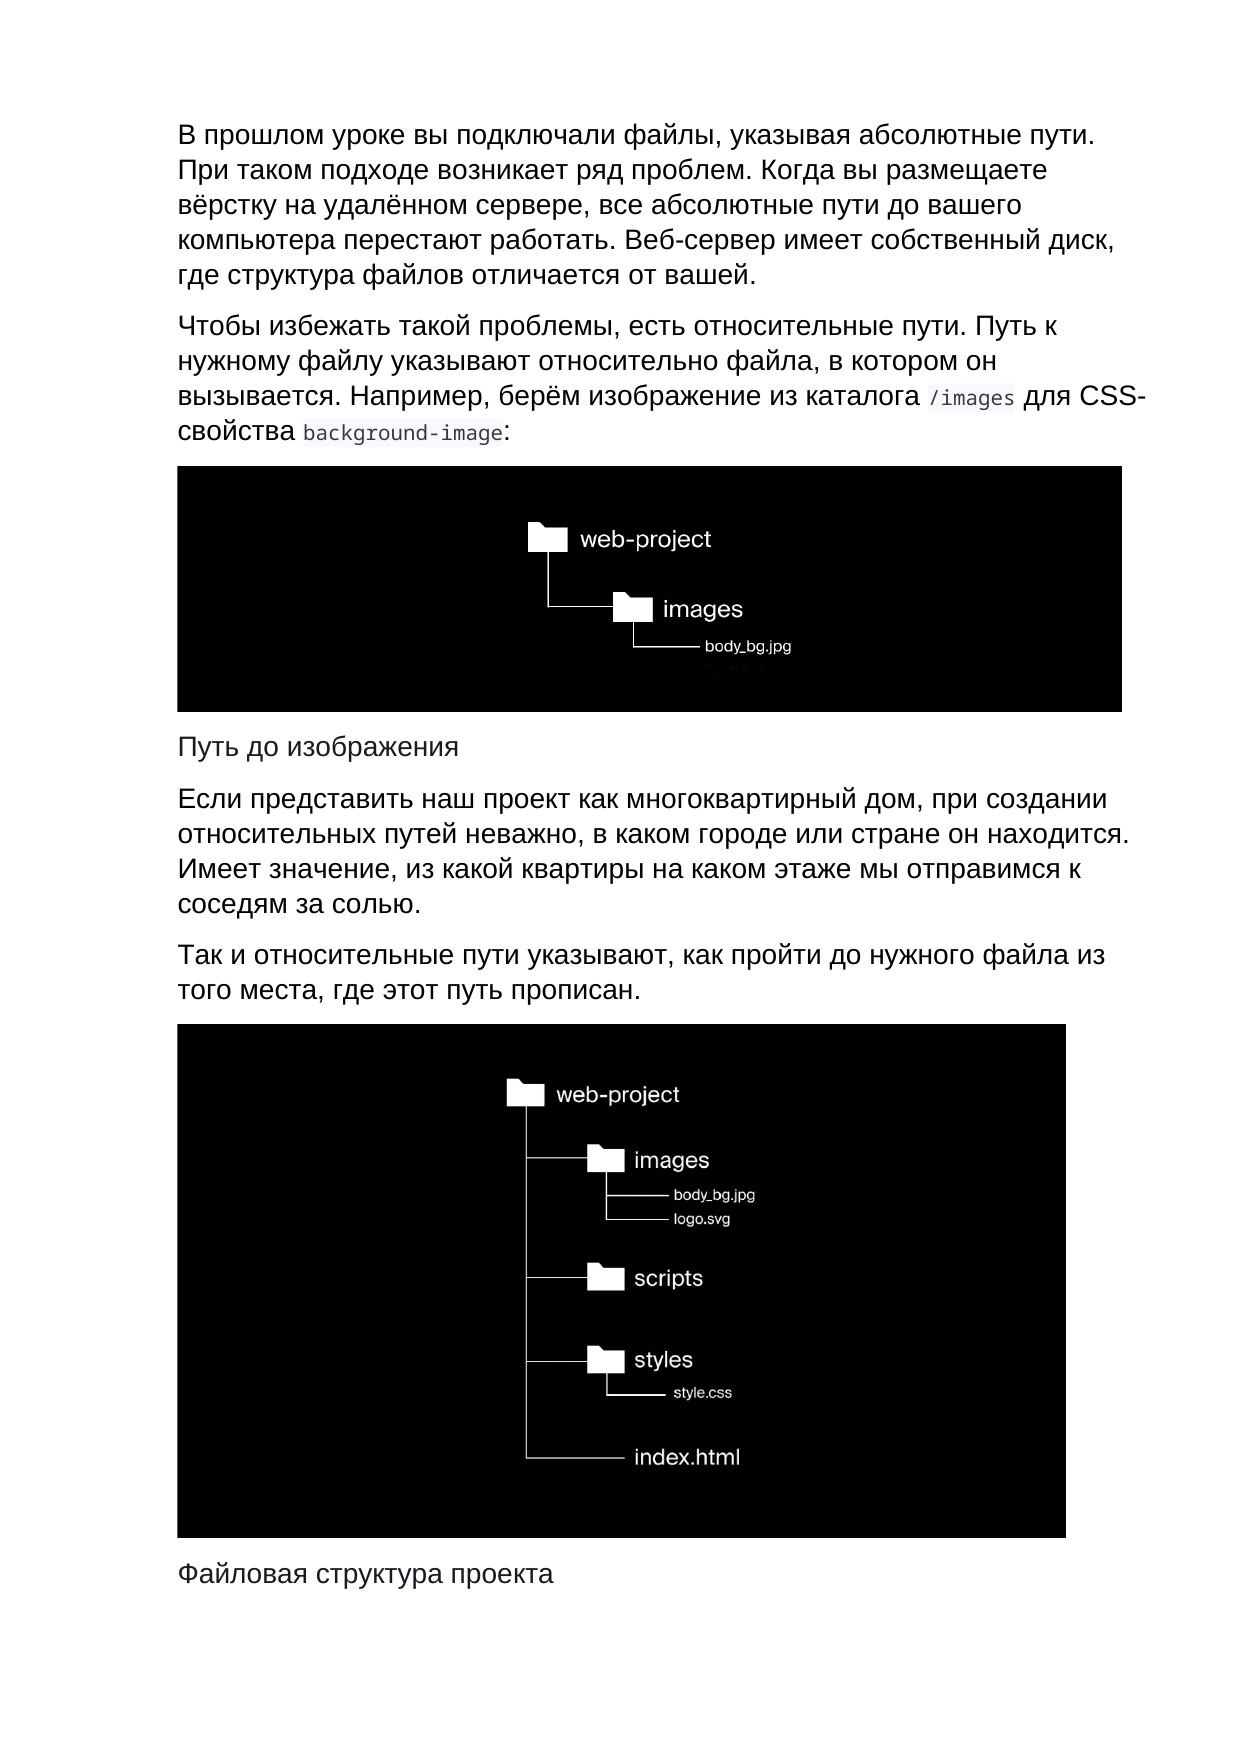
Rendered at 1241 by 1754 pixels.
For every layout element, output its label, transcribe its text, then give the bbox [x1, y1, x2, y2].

text Так и относительные пути указывают, как пройти до нужного файла из того места, где этот путь прописан. [177, 938, 1152, 1005]
picture [177, 466, 1122, 712]
text Путь до изображения [177, 730, 1152, 763]
picture [177, 1024, 1066, 1538]
text Чтобы избежать такой проблемы, есть относительные пути. Путь к нужному файлу указывают относительно файла, в котором он вызывается. Например, берём изображение из каталога /images для CSS-свойства background-image: [177, 309, 1152, 447]
text Файловая структура проекта [177, 1557, 1152, 1589]
text Если представить наш проект как многоквартирный дом, при создании относительных путей неважно, в каком городе или стране он находится. Имеет значение, из какой квартиры на каком этаже мы отправимся к соседям за солью. [177, 782, 1152, 919]
text В прошлом уроке вы подключали файлы, указывая абсолютные пути. При таком подходе возникает ряд проблем. Когда вы размещаете вёрстку на удалённом сервере, все абсолютные пути до вашего компьютера перестают работать. Веб-сервер имеет собственный диск, где структура файлов отличается от вашей. [177, 118, 1152, 290]
